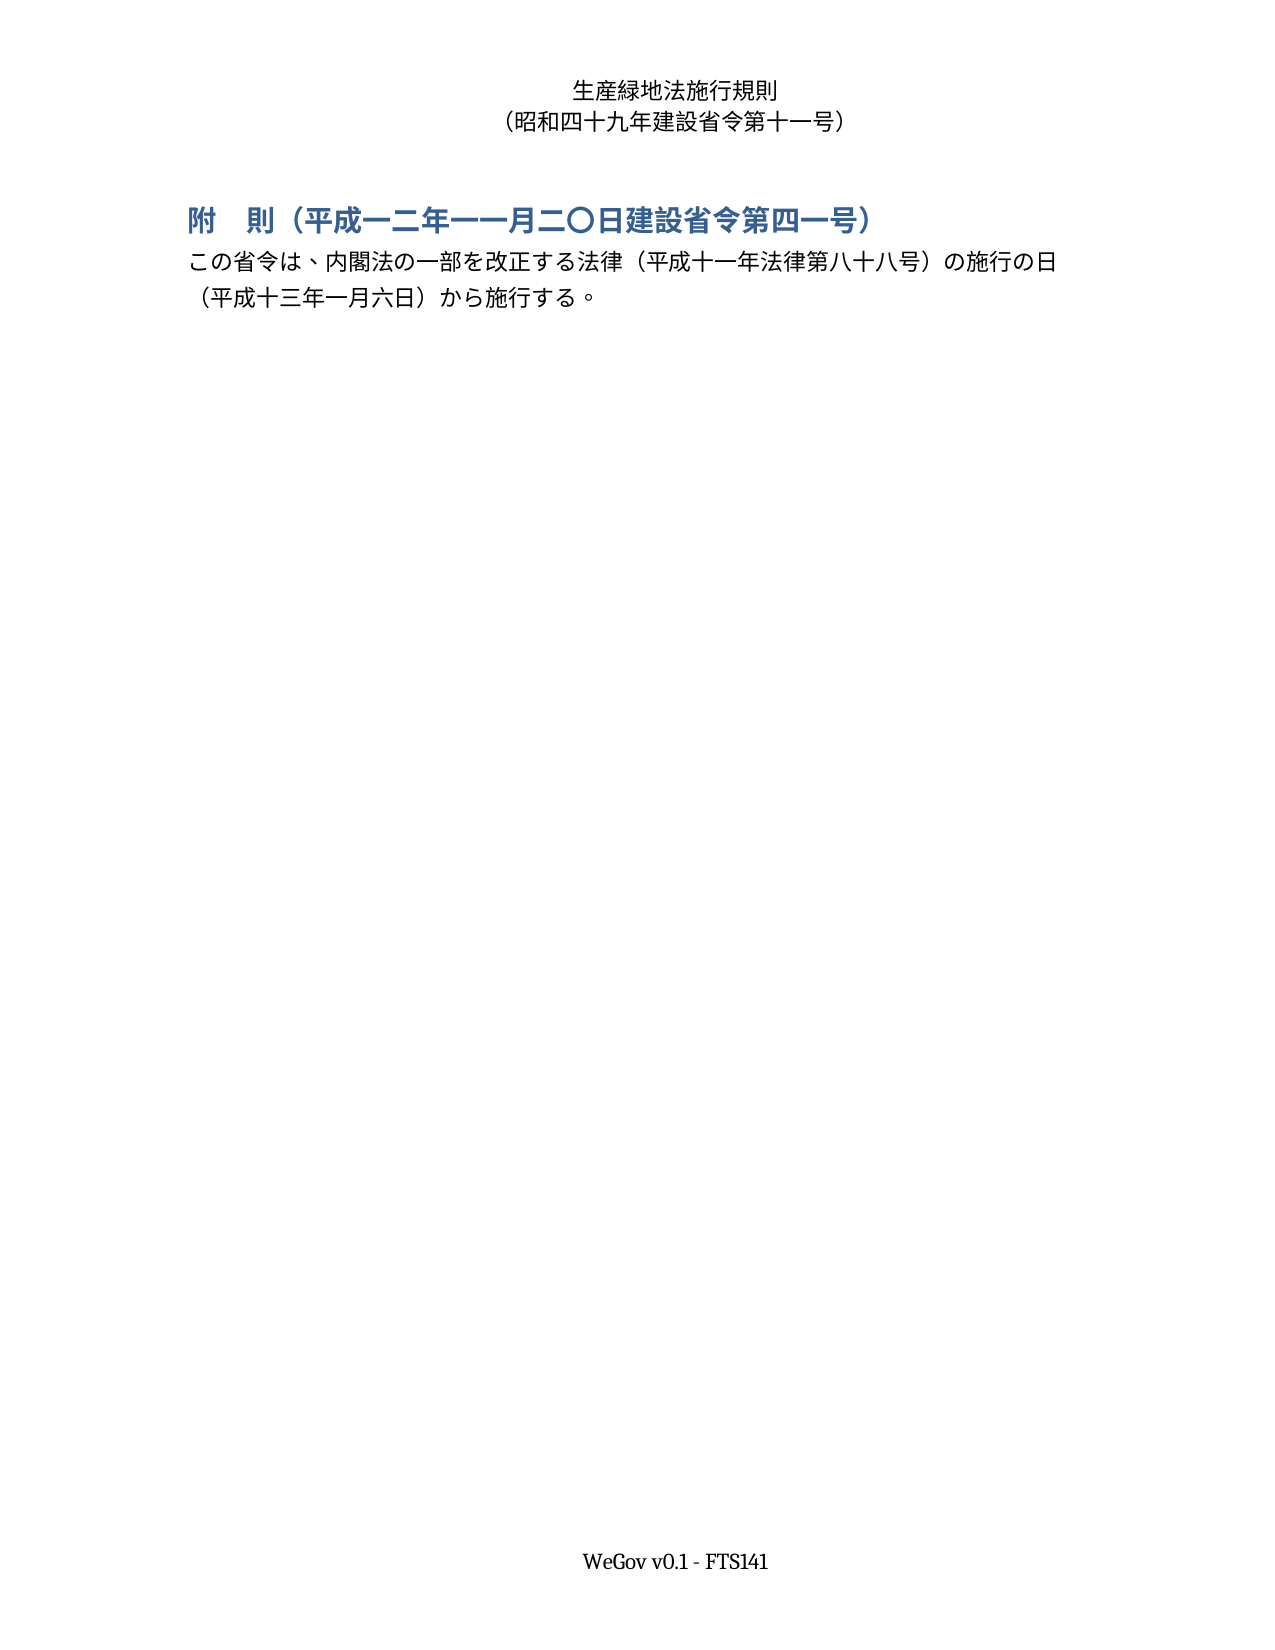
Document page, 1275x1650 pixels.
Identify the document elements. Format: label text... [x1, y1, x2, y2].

text この省令は、内閣法の一部を改正する法律（平成十一年法律第八十八号）の施行の日（平成十三年一月六日）から施行する。 [187, 246, 1087, 313]
subtitle 附 則（平成一二年一一月二〇日建設省令第四一号） [187, 200, 1087, 240]
